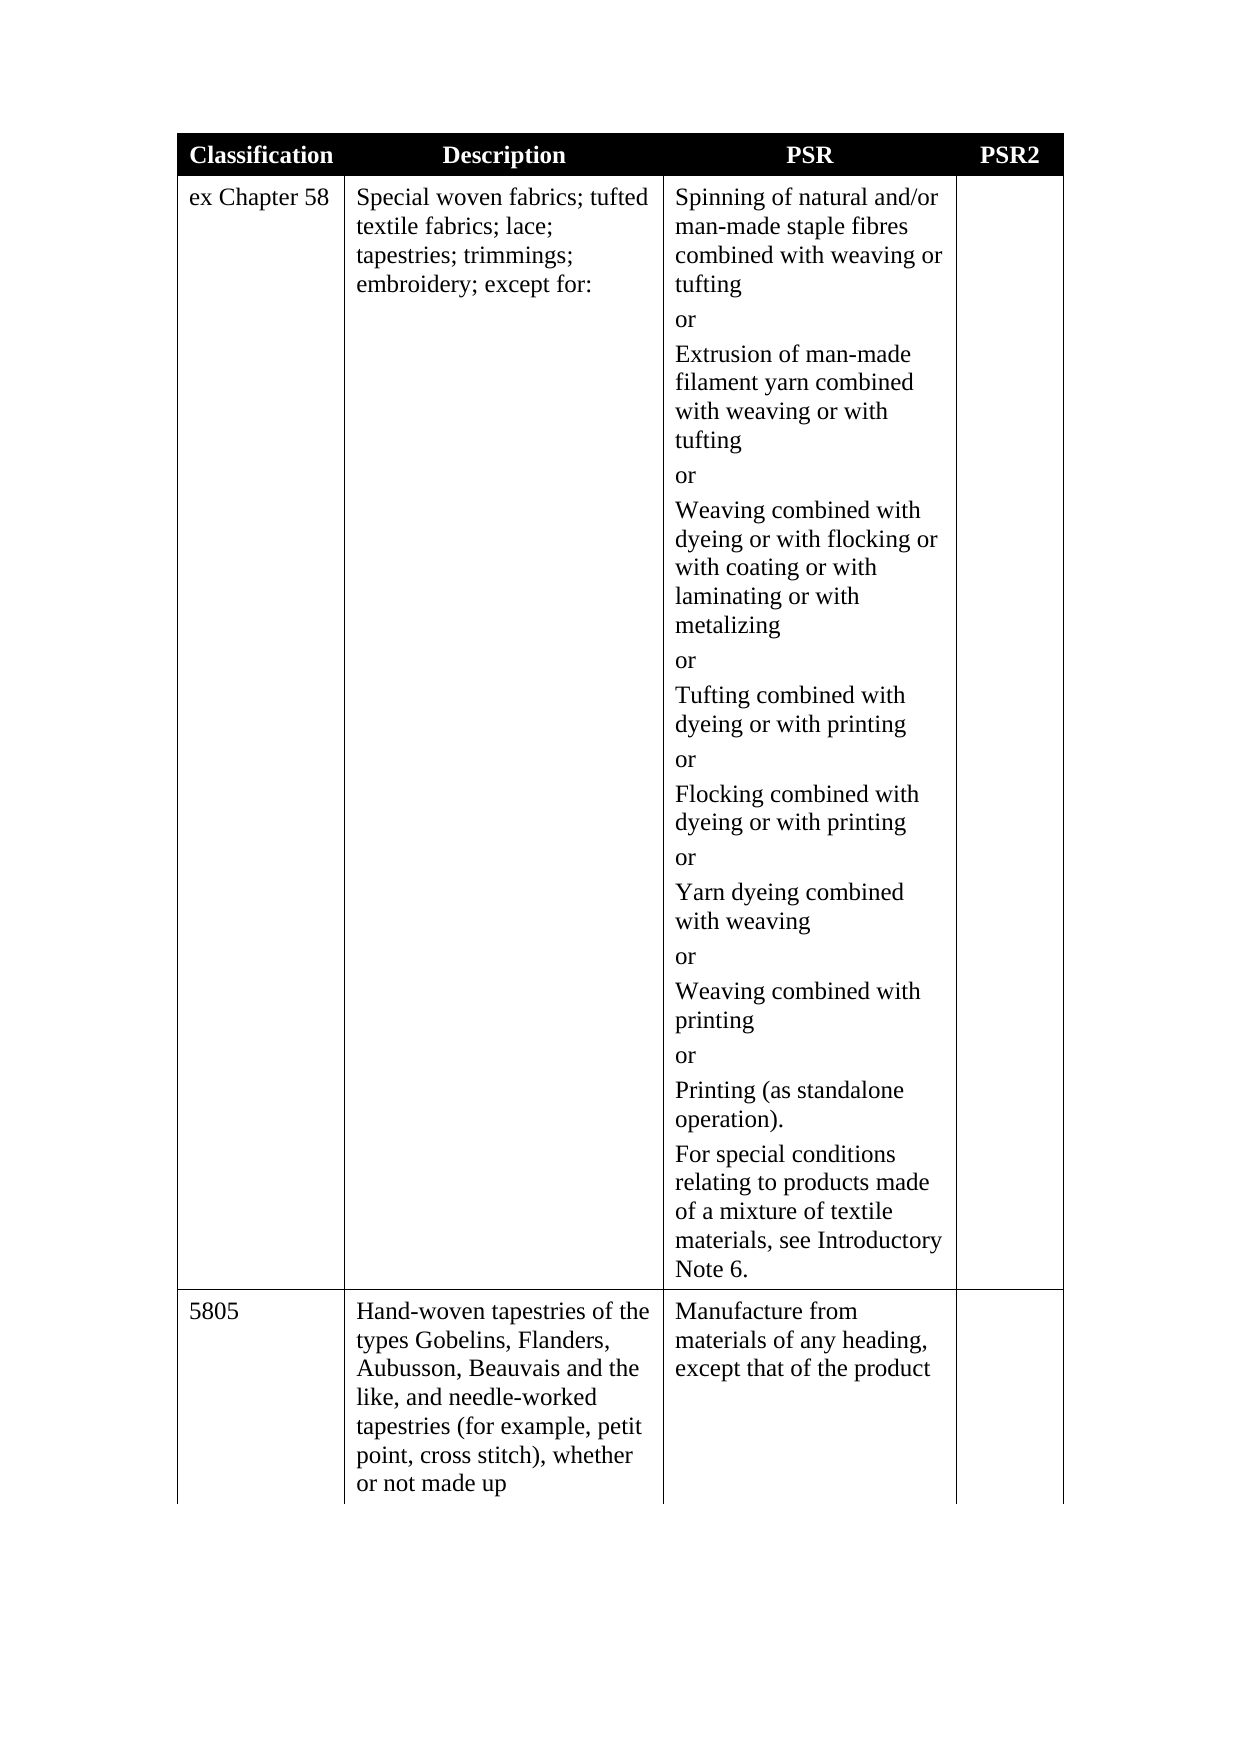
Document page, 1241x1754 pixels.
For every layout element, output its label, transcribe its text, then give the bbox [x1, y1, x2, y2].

table_cell Manufacture from materials of any heading, except that of the product [664, 1290, 956, 1503]
table_header PSR2 [957, 134, 1063, 175]
table_header PSR [664, 134, 956, 175]
table_cell Hand-woven tapestries of the types Gobelins, Flanders, Aubusson, Beauvais and the like, and needle-worked tapestries (for example, petit point, cross stitch), whether or not made up [345, 1290, 663, 1503]
table_header Description [345, 134, 663, 175]
table_cell [957, 176, 1063, 1289]
table_cell Special woven fabrics; tufted textile fabrics; lace; tapestries; trimmings; embroidery; except for: [345, 176, 663, 1289]
table_cell [957, 1290, 1063, 1503]
table_cell ex Chapter 58 [178, 176, 344, 1289]
table_cell 5805 [178, 1290, 344, 1503]
table_header Classification [178, 134, 344, 175]
table_cell Spinning of natural and/or man-made staple fibres combined with weaving or tufting or Extrusion of man-made filament yarn combined with weaving or with tufting or Weaving combined with dyeing or with flocking or with coating or with laminating or with metalizing or Tufting combined with dyeing or with printing or Flocking combined with dyeing or with printing or Yarn dyeing combined with weaving or Weaving combined with printing or Printing (as standalone operation). For special conditions relating to products made of a mixture of textile materials, see Introductory Note 6. [664, 176, 956, 1289]
